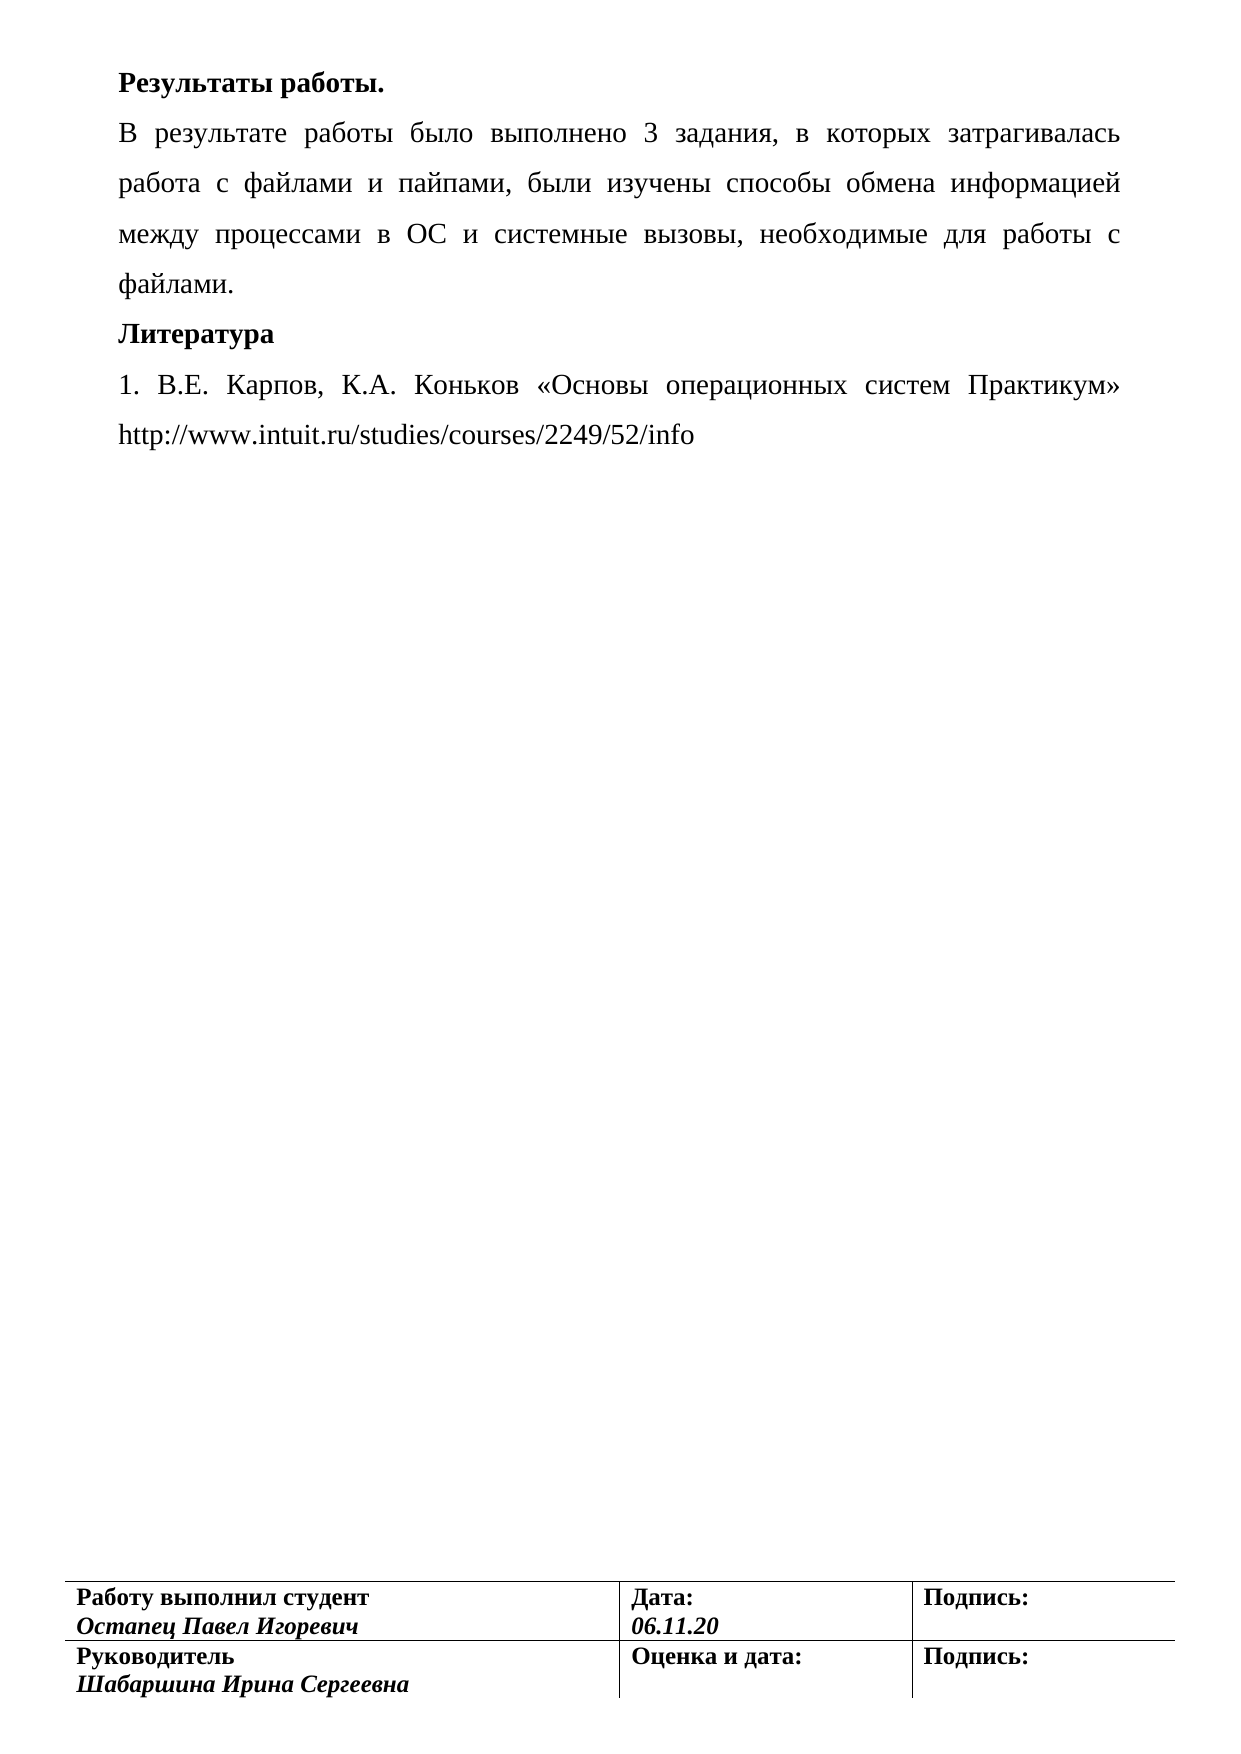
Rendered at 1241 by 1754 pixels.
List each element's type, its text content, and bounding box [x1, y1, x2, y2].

text 1. В.Е. Карпов, К.А. Коньков «Основы операционных систем Практикум» http://www.intuit.ru/studies/courses/2249/52/info [118, 367, 1122, 451]
text В результате работы было выполнено 3 задания, в которых затрагивалась работа с файлами и пайпами, были изучены способы обмена информацией между процессами в ОС и системные вызовы, необходимые для работы с файлами. [118, 115, 1122, 300]
text Результаты работы. [118, 65, 1122, 98]
text Литература [118, 317, 1122, 350]
